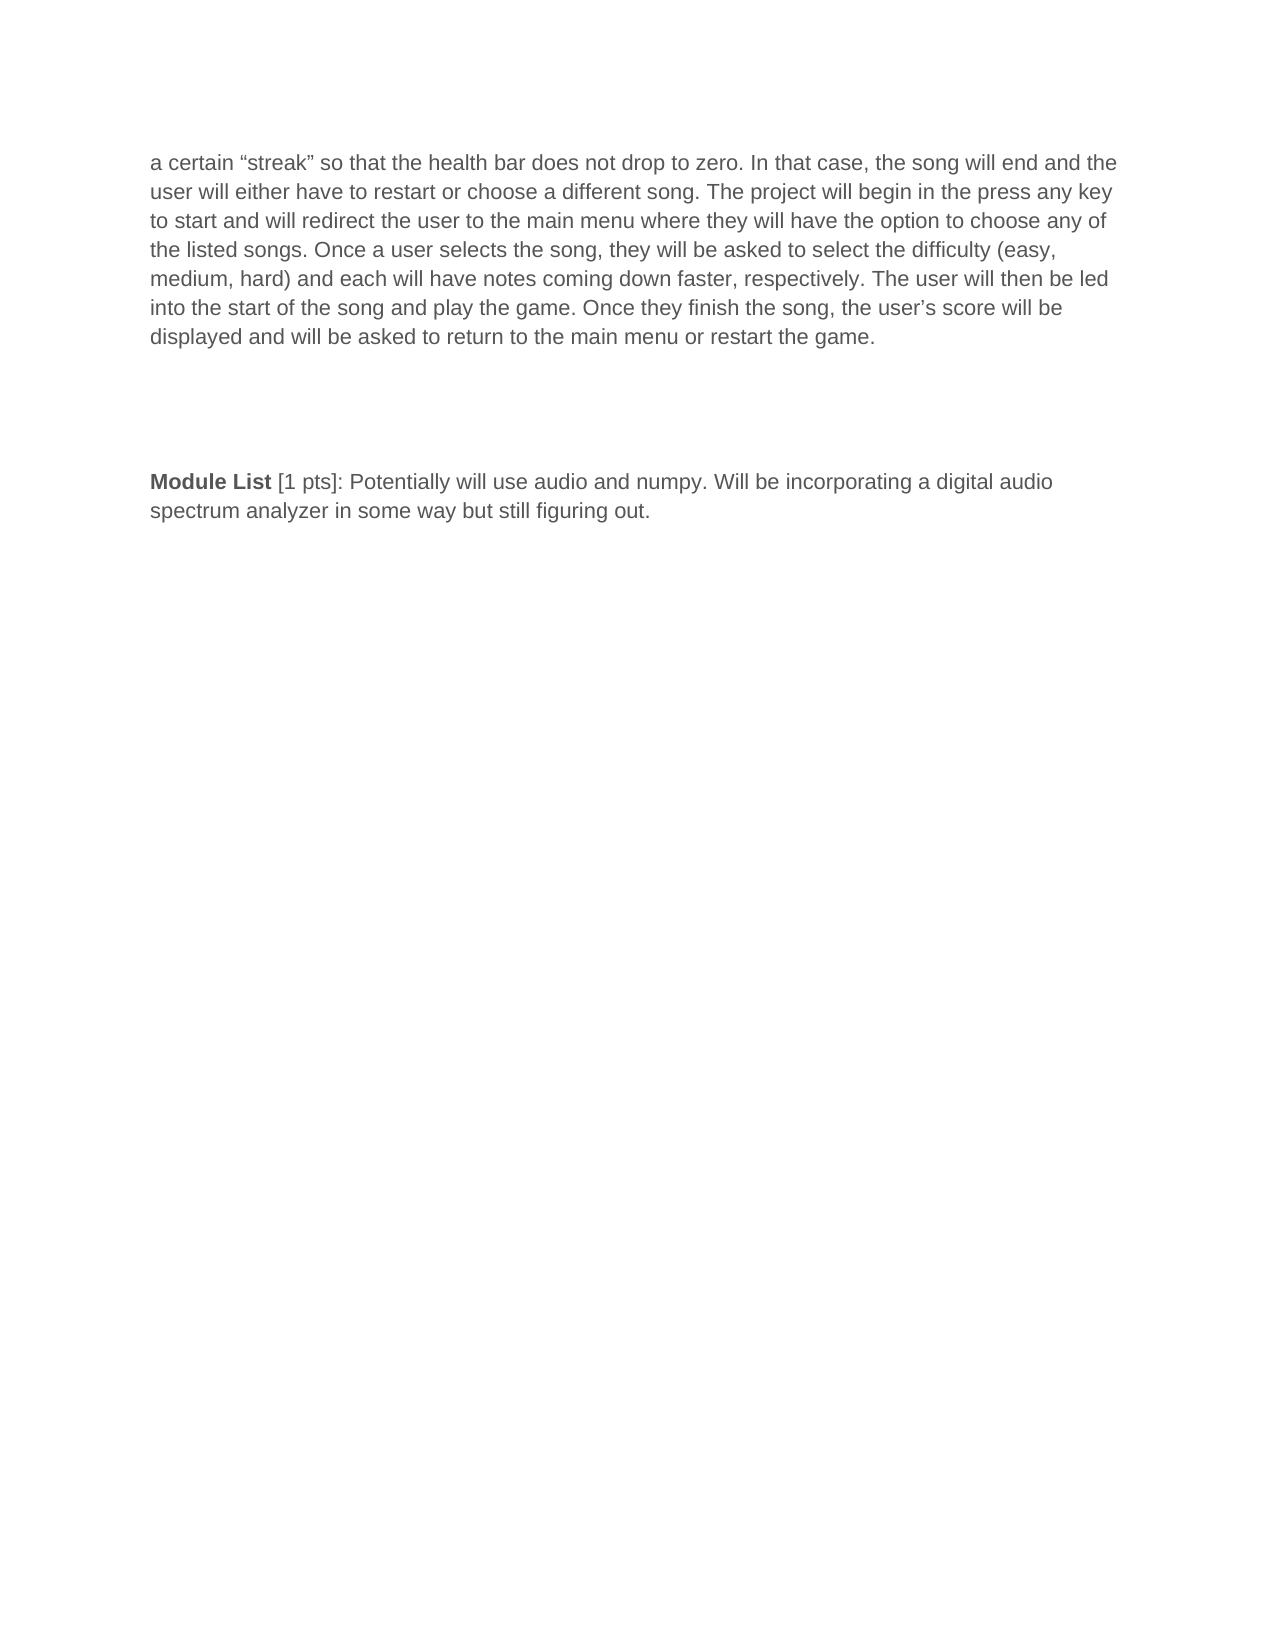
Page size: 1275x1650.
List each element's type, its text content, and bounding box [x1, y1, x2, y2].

text Module List [1 pts]: Potentially will use audio and numpy. Will be incorporating a digital audio spectrum analyzer in some way but still figuring out. [150, 468, 1125, 523]
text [150, 150, 1125, 349]
